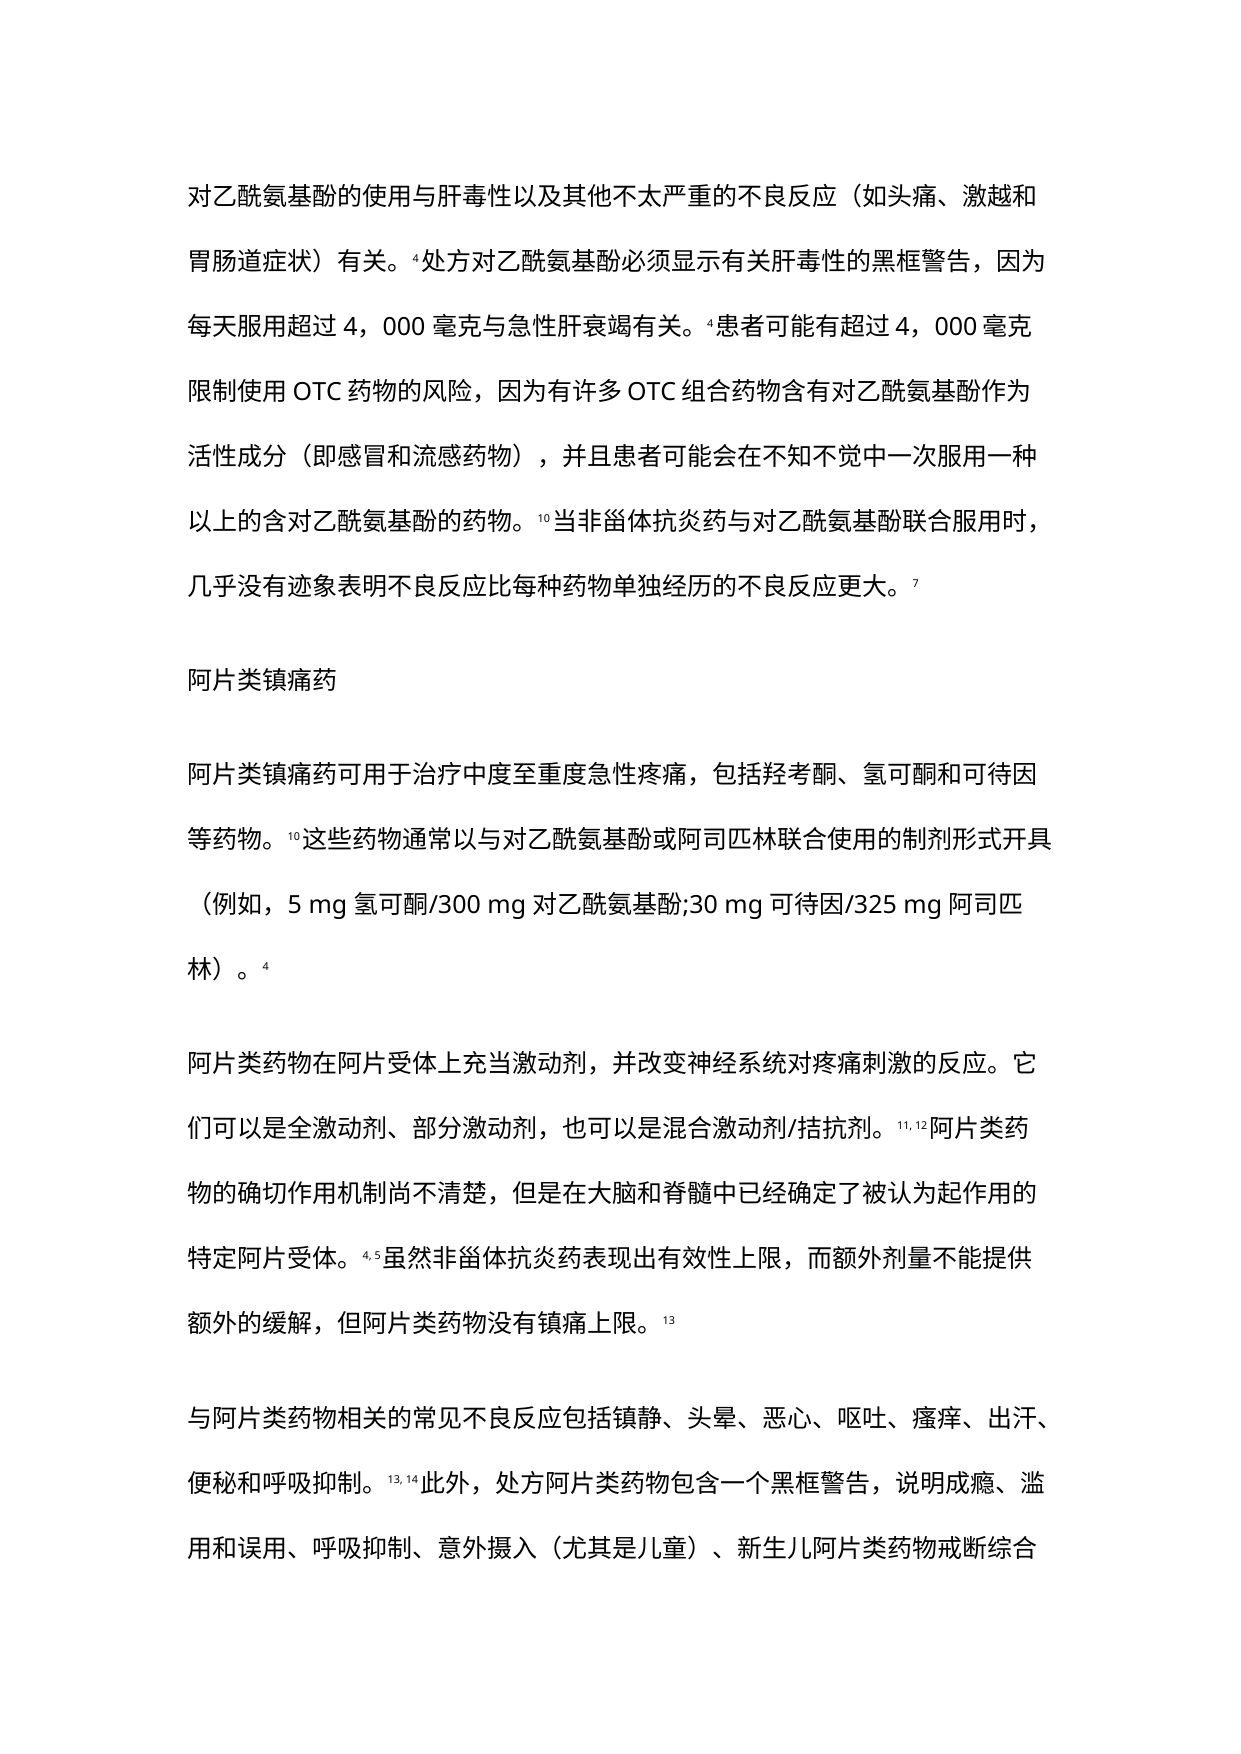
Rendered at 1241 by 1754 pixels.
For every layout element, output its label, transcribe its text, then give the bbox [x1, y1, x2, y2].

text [187, 1384, 1053, 1579]
text 阿片类镇痛药 [187, 646, 1053, 711]
text 对乙酰氨基酚的使用与肝毒性以及其他不太严重的不良反应（如头痛、激越和胃肠道症状）有关。4处方对乙酰氨基酚必须显示有关肝毒性的黑框警告，因为每天服用超过 4，000 毫克与急性肝衰竭有关。4患者可能有超过4，000毫克限制使用OTC药物的风险，因为有许多OTC组合药物含有对乙酰氨基酚作为活性成分（即感冒和流感药物），并且患者可能会在不知不觉中一次服用一种以上的含对乙酰氨基酚的药物。10当非甾体抗炎药与对乙酰氨基酚联合服用时，几乎没有迹象表明不良反应比每种药物单独经历的不良反应更大。7 [187, 162, 1053, 617]
text 阿片类药物在阿片受体上充当激动剂，并改变神经系统对疼痛刺激的反应。它们可以是全激动剂、部分激动剂，也可以是混合激动剂/拮抗剂。11, 12阿片类药物的确切作用机制尚不清楚，但是在大脑和脊髓中已经确定了被认为起作用的特定阿片受体。4, 5虽然非甾体抗炎药表现出有效性上限，而额外剂量不能提供额外的缓解，但阿片类药物没有镇痛上限。13 [187, 1029, 1053, 1354]
text 阿片类镇痛药可用于治疗中度至重度急性疼痛，包括羟考酮、氢可酮和可待因等药物。10这些药物通常以与对乙酰氨基酚或阿司匹林联合使用的制剂形式开具（例如，5 mg 氢可酮/300 mg 对乙酰氨基酚;30 mg 可待因/325 mg 阿司匹林）。4 [187, 740, 1053, 1000]
